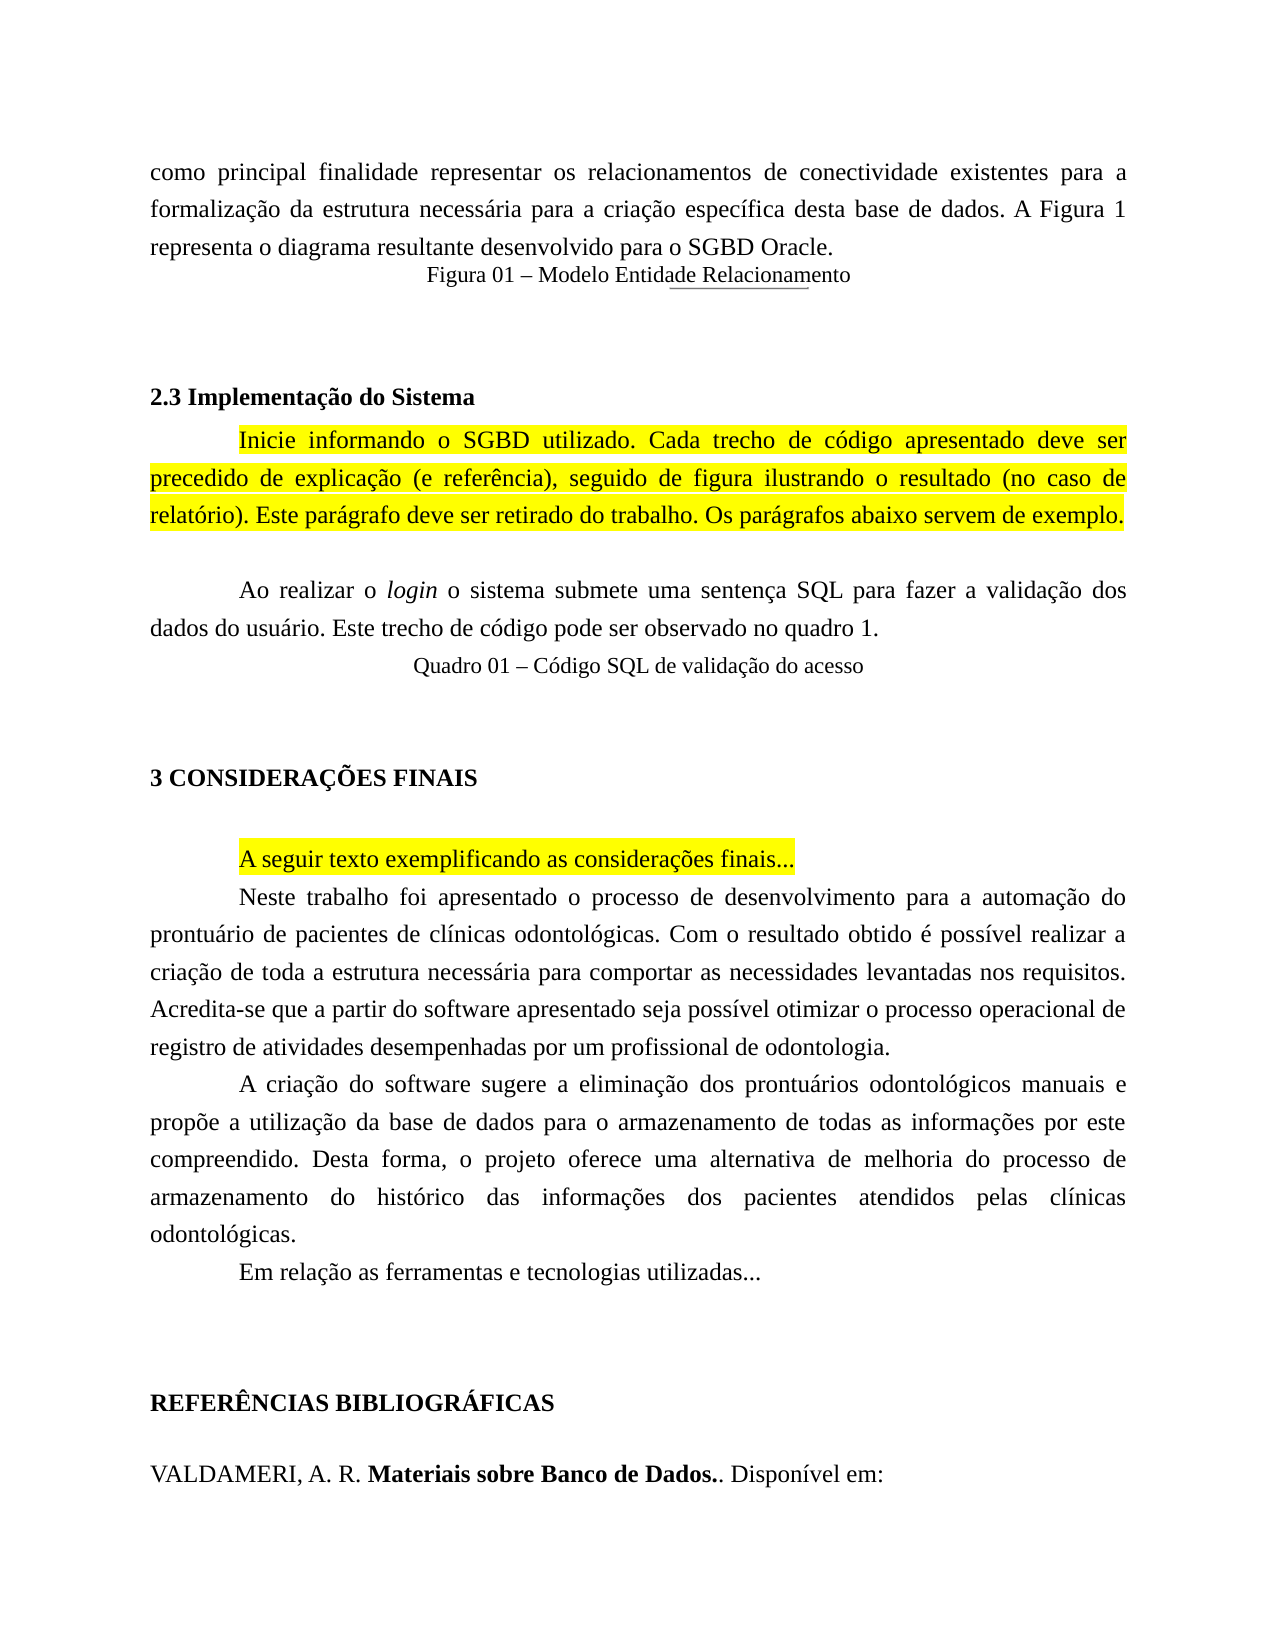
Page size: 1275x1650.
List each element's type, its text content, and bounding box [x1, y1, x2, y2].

text VALDAMERI, A. R. Materiais sobre Banco de Dados.. Disponível em: <http://ava.furb.br/ava2/FURB/inicial/>. Acesso em: 01 mar. 2017. [150, 1462, 1125, 1487]
text Em relação as ferramentas e tecnologias utilizadas... [150, 1250, 1127, 1287]
text A seguir texto exemplificando as considerações finais... [150, 837, 1127, 875]
text Inicie informando o SGBD utilizado. Cada trecho de código apresentado deve ser precedido de explicação (e referência), seguido de figura ilustrando o resultado (no caso de relatório). Este parágrafo deve ser retirado do trabalho. Os parágrafos abaixo servem de exemplo. [150, 419, 1127, 463]
text A criação do software sugere a eliminação dos prontuários odontológicos manuais e propõe a utilização da base de dados para o armazenamento de todas as informações por este compreendido. Desta forma, o projeto oferece uma alternativa de melhoria do processo de armazenamento do histórico das informações dos pacientes atendidos pelas clínicas odontológicas. [150, 1062, 1127, 1250]
text 3 CONSIDERAÇÕES FINAIS [150, 756, 1127, 794]
text Ao realizar o login o sistema submete uma sentença SQL para fazer a validação dos dados do usuário. Este trecho de código pode ser observado no quadro 1. [150, 569, 1127, 644]
text REFERÊNCIAS BIBLIOGRÁFICAS [150, 1381, 1127, 1419]
text Figura 01 – Modelo Entidade Relacionamento [150, 262, 1127, 287]
text Inicie informando o SGBD utilizado. Cada trecho de código apresentado deve ser precedido de explicação (e referência), seguido de figura ilustrando o resultado (no caso de relatório). Este parágrafo deve ser retirado do trabalho. Os parágrafos abaixo servem de exemplo. [150, 492, 1127, 531]
text 2.3 Implementação do Sistema [150, 375, 1127, 412]
text Neste trabalho foi apresentado o processo de desenvolvimento para a automação do prontuário de pacientes de clínicas odontológicas. Com o resultado obtido é possível realizar a criação de toda a estrutura necessária para comportar as necessidades levantadas nos requisitos. Acredita-se que a partir do software apresentado seja possível otimizar o processo operacional de registro de atividades desempenhadas por um profissional de odontologia. [150, 875, 1127, 1062]
text Quadro 01 – Código SQL de validação do acesso [150, 644, 1127, 681]
